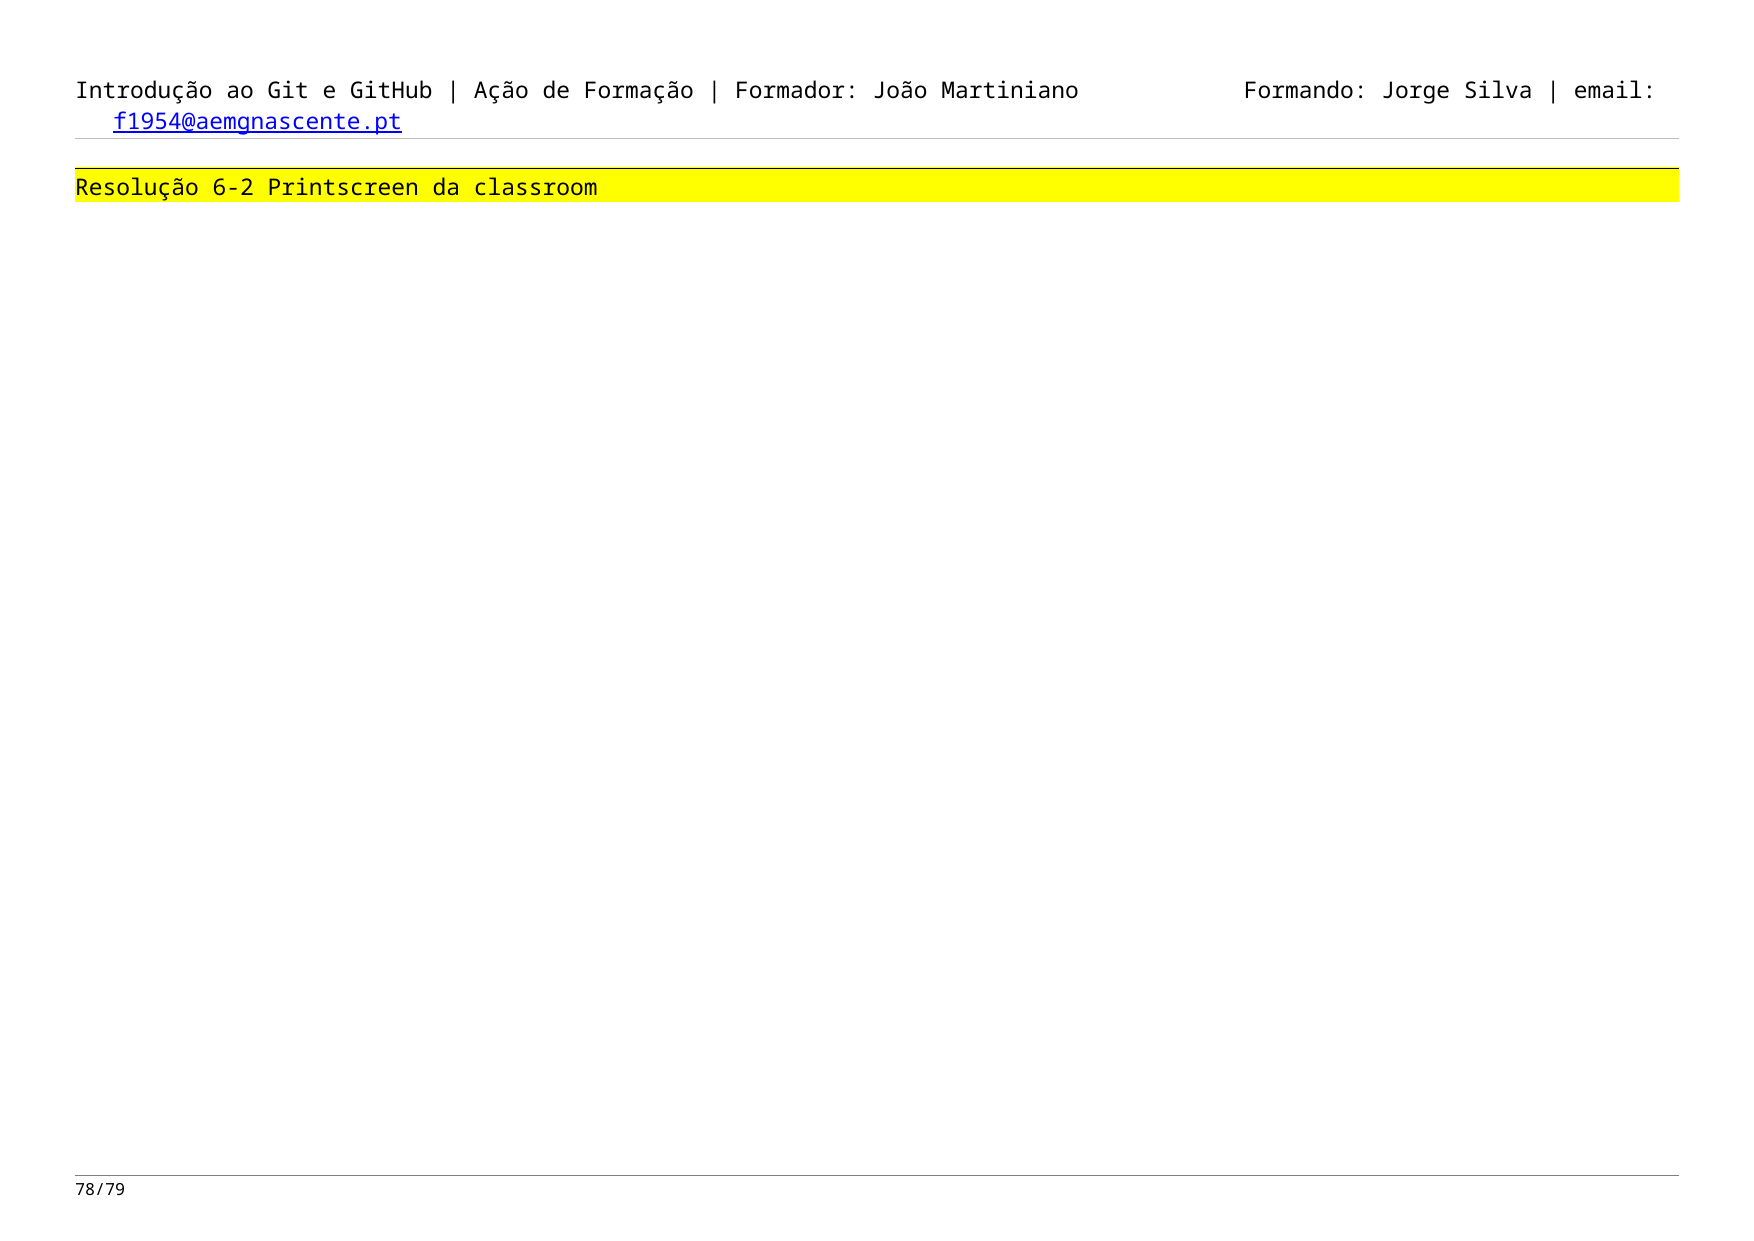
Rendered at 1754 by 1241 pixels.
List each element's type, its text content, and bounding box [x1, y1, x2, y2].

text Resolução 6-2 Printscreen da classroom [75, 169, 1679, 202]
